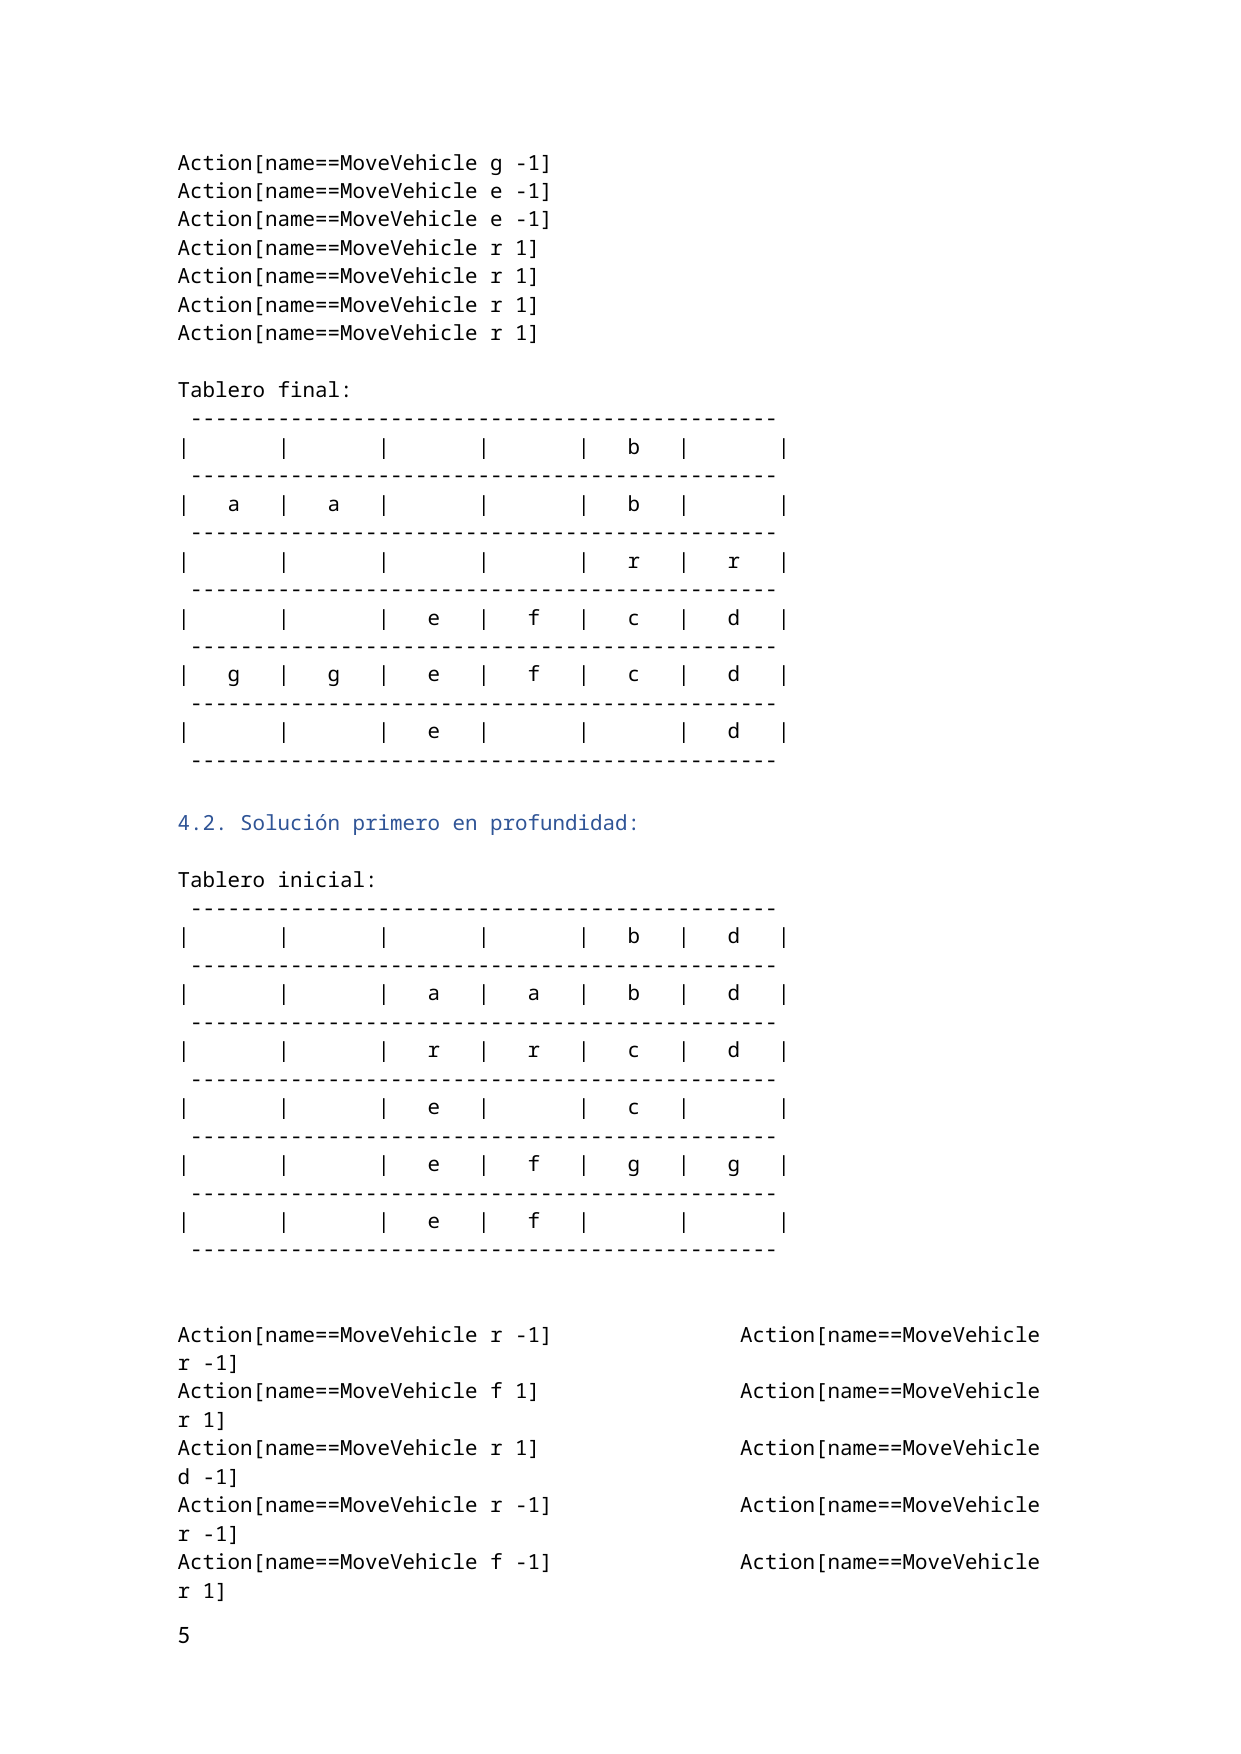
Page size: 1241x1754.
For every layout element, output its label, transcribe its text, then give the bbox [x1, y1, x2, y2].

text | g | g | e | f | c | d | [177, 659, 1063, 688]
text | | | e | f | c | d | [177, 603, 1063, 631]
text Action[name==MoveVehicle r 1] [177, 290, 1063, 318]
text | | | e | | c | | [177, 1092, 1063, 1121]
text ----------------------------------------------- [177, 517, 1063, 546]
text Action[name==MoveVehicle r -1] Action[name==MoveVehicle r -1] [177, 1320, 1063, 1377]
text | | | e | f | g | g | [177, 1149, 1063, 1178]
text | | | a | a | b | d | [177, 978, 1063, 1007]
text Tablero inicial: [177, 865, 1063, 893]
text | | | r | r | c | d | [177, 1035, 1063, 1064]
text ----------------------------------------------- [177, 631, 1063, 659]
text ----------------------------------------------- [177, 1234, 1063, 1263]
text Action[name==MoveVehicle r 1] Action[name==MoveVehicle d -1] [177, 1433, 1063, 1490]
text Action[name==MoveVehicle f -1] Action[name==MoveVehicle r 1] [177, 1547, 1063, 1604]
text Action[name==MoveVehicle g -1] [177, 148, 1063, 176]
text | | | e | f | | | [177, 1206, 1063, 1234]
text ----------------------------------------------- [177, 1178, 1063, 1206]
text Action[name==MoveVehicle r 1] [177, 318, 1063, 347]
text Action[name==MoveVehicle e -1] [177, 176, 1063, 204]
text | | | | | b | | [177, 432, 1063, 460]
text ----------------------------------------------- [177, 460, 1063, 489]
text Action[name==MoveVehicle f 1] Action[name==MoveVehicle r 1] [177, 1377, 1063, 1433]
text ----------------------------------------------- [177, 574, 1063, 603]
text ----------------------------------------------- [177, 403, 1063, 432]
text | | | e | | | d | [177, 716, 1063, 745]
text | | | | | b | d | [177, 922, 1063, 950]
text ----------------------------------------------- [177, 745, 1063, 773]
text ----------------------------------------------- [177, 950, 1063, 978]
text ----------------------------------------------- [177, 893, 1063, 922]
text ----------------------------------------------- [177, 1121, 1063, 1149]
text | | | | | r | r | [177, 546, 1063, 574]
text Action[name==MoveVehicle r 1] [177, 261, 1063, 290]
text Action[name==MoveVehicle r 1] [177, 233, 1063, 261]
subtitle 4.2. Solución primero en profundidad: [177, 808, 1063, 836]
text ----------------------------------------------- [177, 1007, 1063, 1035]
text ----------------------------------------------- [177, 688, 1063, 716]
text | a | a | | | b | | [177, 489, 1063, 517]
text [177, 1490, 1063, 1547]
text Action[name==MoveVehicle e -1] [177, 204, 1063, 233]
text Tablero final: [177, 375, 1063, 403]
text ----------------------------------------------- [177, 1064, 1063, 1092]
